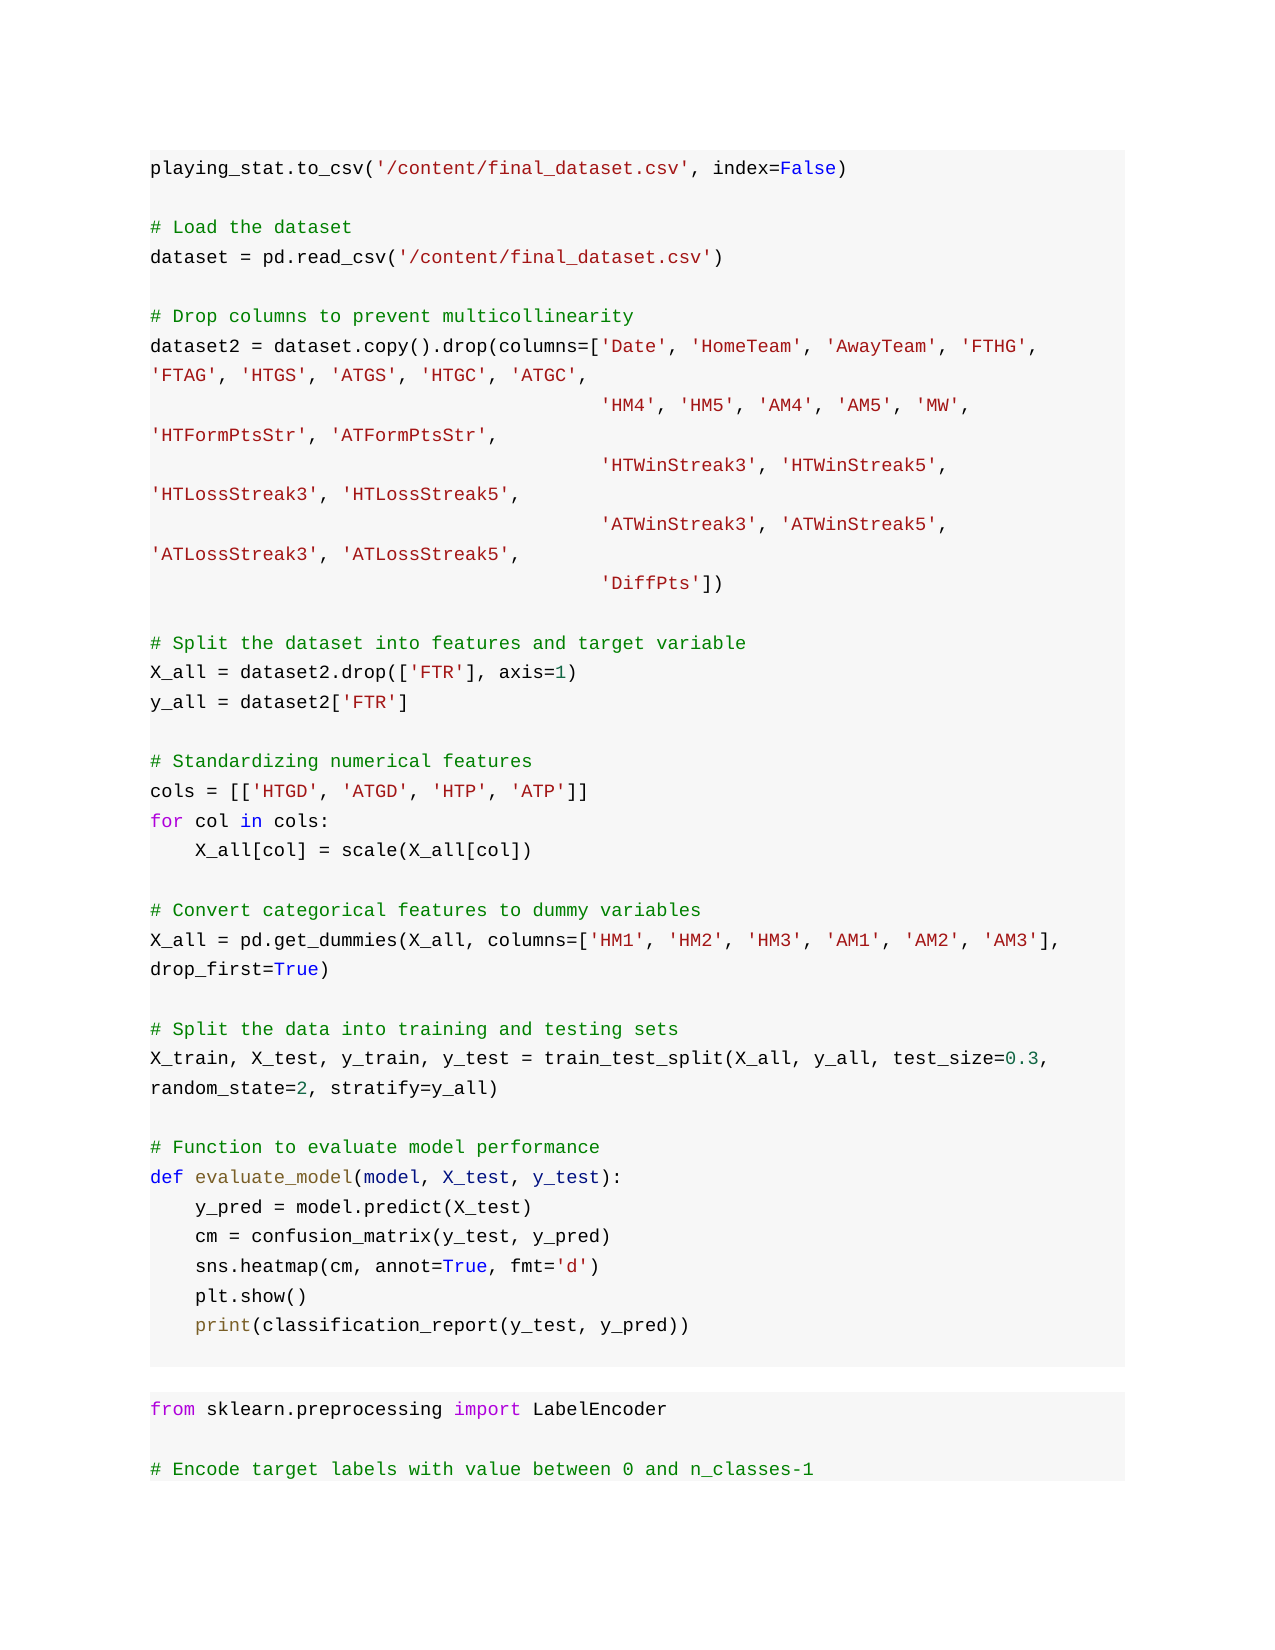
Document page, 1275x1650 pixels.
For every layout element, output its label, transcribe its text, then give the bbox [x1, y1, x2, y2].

text # Load the dataset [150, 209, 1125, 239]
text # Standardizing numerical features [150, 744, 1125, 773]
text # Drop columns to prevent multicollinearity [150, 298, 1125, 328]
text sns.heatmap(cm, annot=True, fmt='d') [150, 1248, 1125, 1278]
text playing_stat.to_csv('/content/final_dataset.csv', index=False) [150, 150, 1125, 180]
text dataset2 = dataset.copy().drop(columns=['Date', 'HomeTeam', 'AwayTeam', 'FTHG', 'FTAG', 'HTGS', 'ATGS', 'HTGC', 'ATGC', [150, 328, 1125, 387]
text y_all = dataset2['FTR'] [150, 684, 1125, 714]
text X_train, X_test, y_train, y_test = train_test_split(X_all, y_all, test_size=0.3, random_state=2, stratify=y_all) [150, 1041, 1125, 1100]
text cm = confusion_matrix(y_test, y_pred) [150, 1219, 1125, 1248]
text cols = [['HTGD', 'ATGD', 'HTP', 'ATP']] [150, 773, 1125, 803]
text def evaluate_model(model, X_test, y_test): [150, 1159, 1125, 1189]
text 'DiffPts']) [150, 566, 1125, 595]
text print(classification_report(y_test, y_pred)) [150, 1308, 1125, 1337]
text dataset = pd.read_csv('/content/final_dataset.csv') [150, 239, 1125, 269]
text 'HM4', 'HM5', 'AM4', 'AM5', 'MW', 'HTFormPtsStr', 'ATFormPtsStr', [150, 387, 1125, 447]
text y_pred = model.predict(X_test) [150, 1189, 1125, 1219]
text X_all[col] = scale(X_all[col]) [150, 833, 1125, 862]
text 'ATWinStreak3', 'ATWinStreak5', 'ATLossStreak3', 'ATLossStreak5', [150, 506, 1125, 566]
text # Split the data into training and testing sets [150, 1011, 1125, 1041]
text 'HTWinStreak3', 'HTWinStreak5', 'HTLossStreak3', 'HTLossStreak5', [150, 447, 1125, 506]
text # Convert categorical features to dummy variables [150, 892, 1125, 922]
text # Function to evaluate model performance [150, 1130, 1125, 1159]
text X_all = pd.get_dummies(X_all, columns=['HM1', 'HM2', 'HM3', 'AM1', 'AM2', 'AM3'], drop_first=True) [150, 922, 1125, 981]
text # Encode target labels with value between 0 and n_classes-1 [150, 1451, 1125, 1481]
text from sklearn.preprocessing import LabelEncoder [150, 1392, 1125, 1421]
text # Split the dataset into features and target variable [150, 625, 1125, 655]
text plt.show() [150, 1278, 1125, 1308]
text X_all = dataset2.drop(['FTR'], axis=1) [150, 655, 1125, 684]
text for col in cols: [150, 803, 1125, 833]
